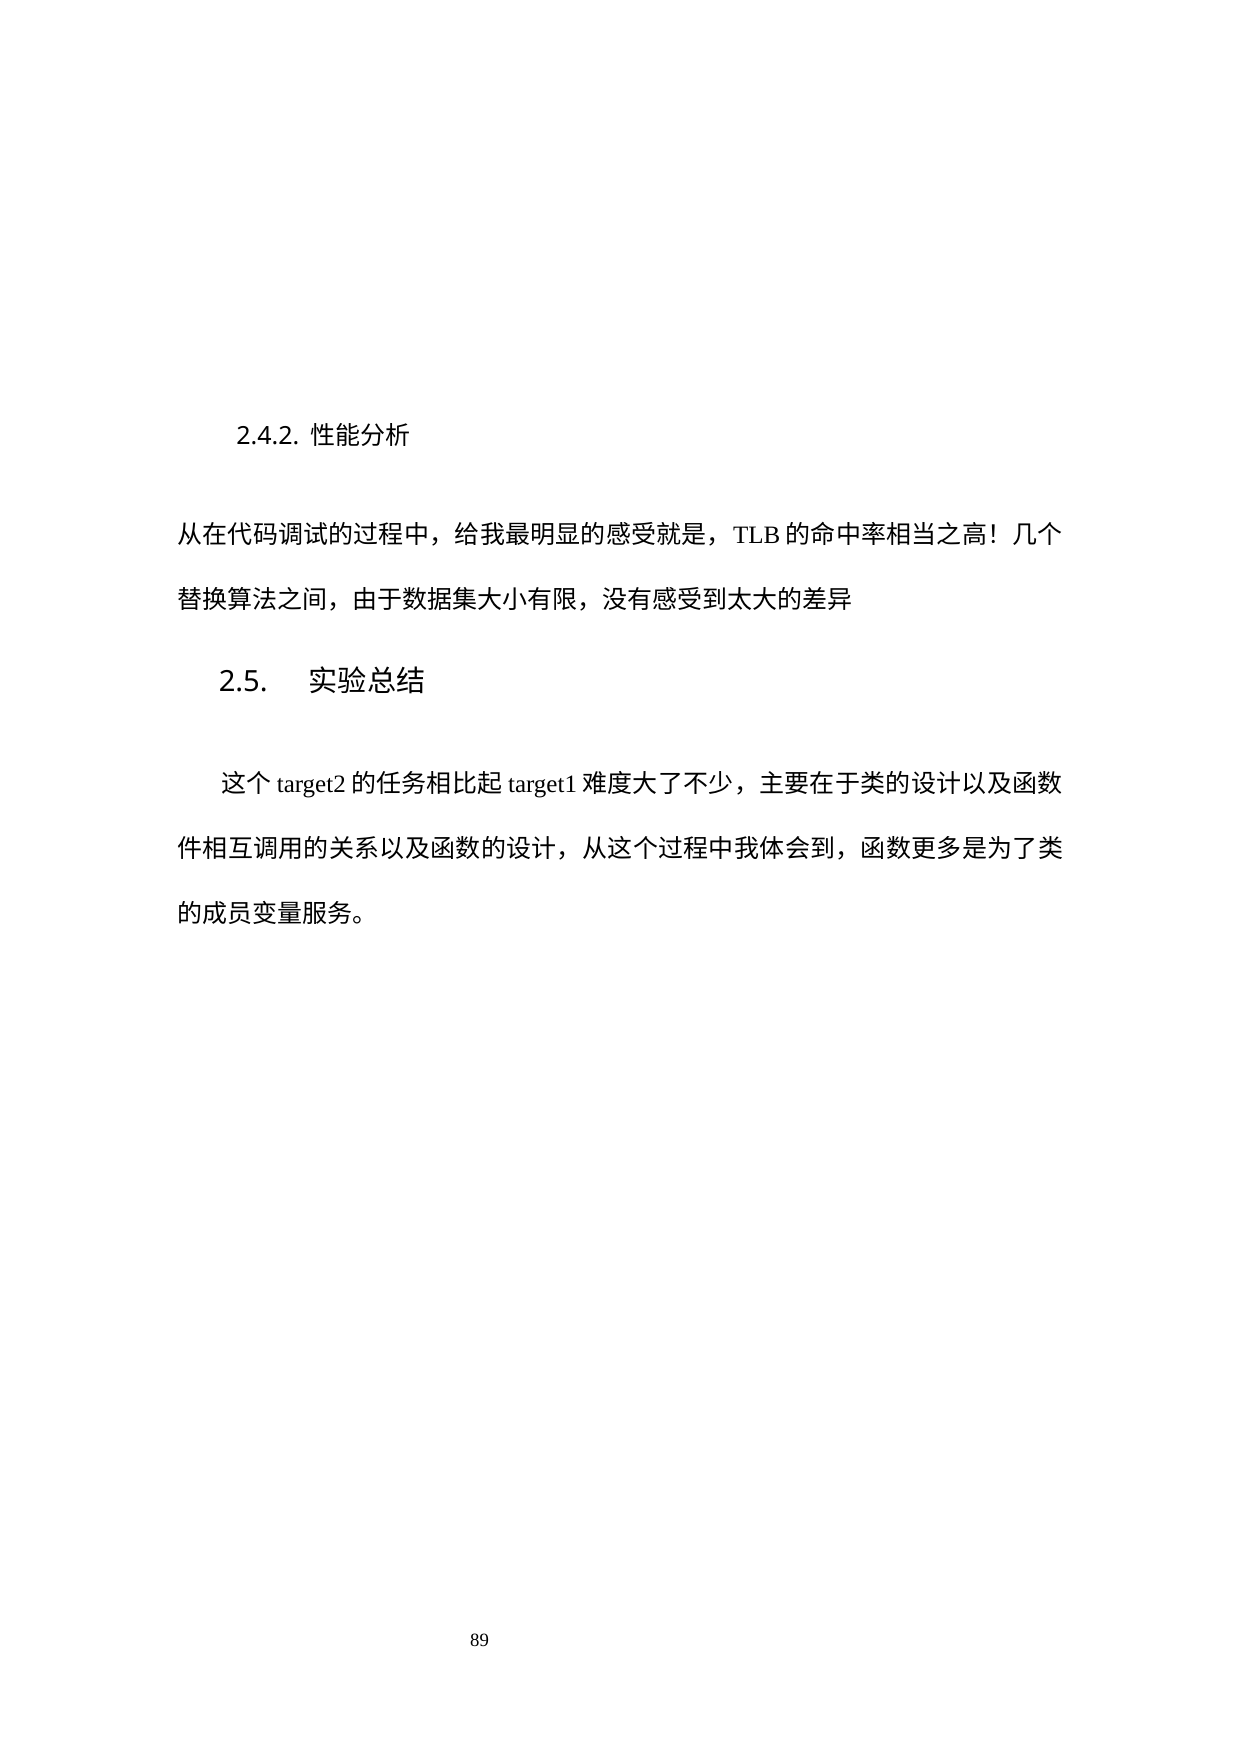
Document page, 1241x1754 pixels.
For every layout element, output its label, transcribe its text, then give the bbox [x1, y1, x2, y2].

list 实验总结 [218, 646, 1063, 711]
text 性能分析 [236, 401, 1063, 466]
list 从在代码调试的过程中，给我最明显的感受就是，TLB的命中率相当之高！几个替换算法之间，由于数据集大小有限，没有感受到太大的差异 [177, 500, 1063, 630]
text 这个target2的任务相比起target1难度大了不少，主要在于类的设计以及函数件相互调用的关系以及函数的设计，从这个过程中我体会到，函数更多是为了类的成员变量服务。 [177, 749, 1063, 944]
